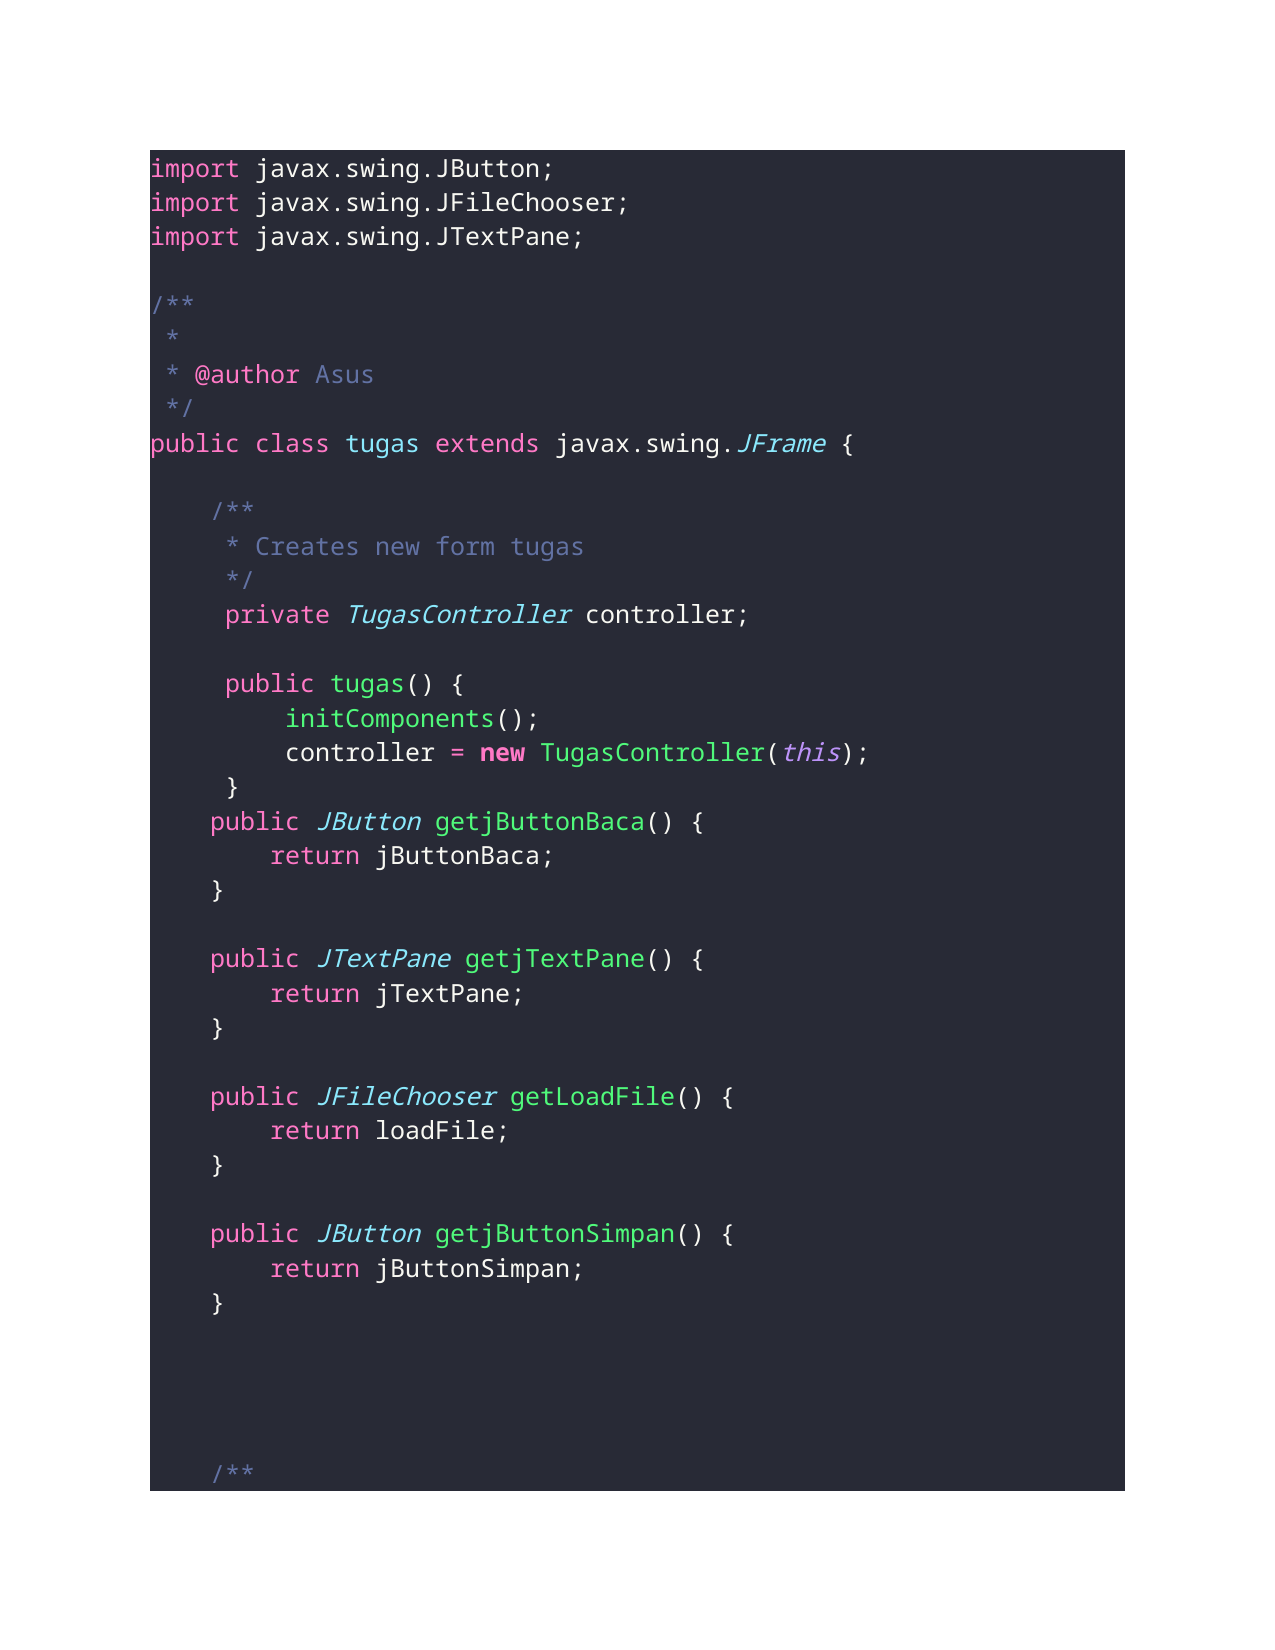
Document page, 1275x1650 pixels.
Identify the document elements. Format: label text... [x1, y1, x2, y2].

text * @author Asus [150, 356, 1125, 391]
text return jButtonSimpan; [150, 1250, 1125, 1284]
text /** [150, 1456, 1125, 1491]
text /** [150, 287, 1125, 322]
text } [150, 1009, 1125, 1044]
text import javax.swing.JButton; [150, 150, 1125, 184]
text */ [150, 562, 1125, 597]
text } [150, 1147, 1125, 1181]
text public JFileChooser getLoadFile() { [150, 1078, 1125, 1112]
text public JButton getjButtonSimpan() { [150, 1216, 1125, 1250]
text controller = new TugasController(this); [150, 734, 1125, 769]
text public tugas() { [150, 666, 1125, 700]
text private TugasController controller; [150, 597, 1125, 631]
text } [150, 1284, 1125, 1319]
text initComponents(); [150, 700, 1125, 734]
text * [150, 322, 1125, 356]
text return jButtonBaca; [150, 837, 1125, 872]
text import javax.swing.JTextPane; [150, 219, 1125, 253]
text } [150, 769, 1125, 803]
text public class tugas extends javax.swing.JFrame { [150, 425, 1125, 459]
text return loadFile; [150, 1112, 1125, 1147]
text public JButton getjButtonBaca() { [150, 803, 1125, 837]
text public JTextPane getjTextPane() { [150, 941, 1125, 975]
text /** [150, 494, 1125, 528]
text } [150, 872, 1125, 906]
text return jTextPane; [150, 975, 1125, 1009]
text * Creates new form tugas [150, 528, 1125, 562]
text import javax.swing.JFileChooser; [150, 184, 1125, 219]
text */ [150, 391, 1125, 425]
